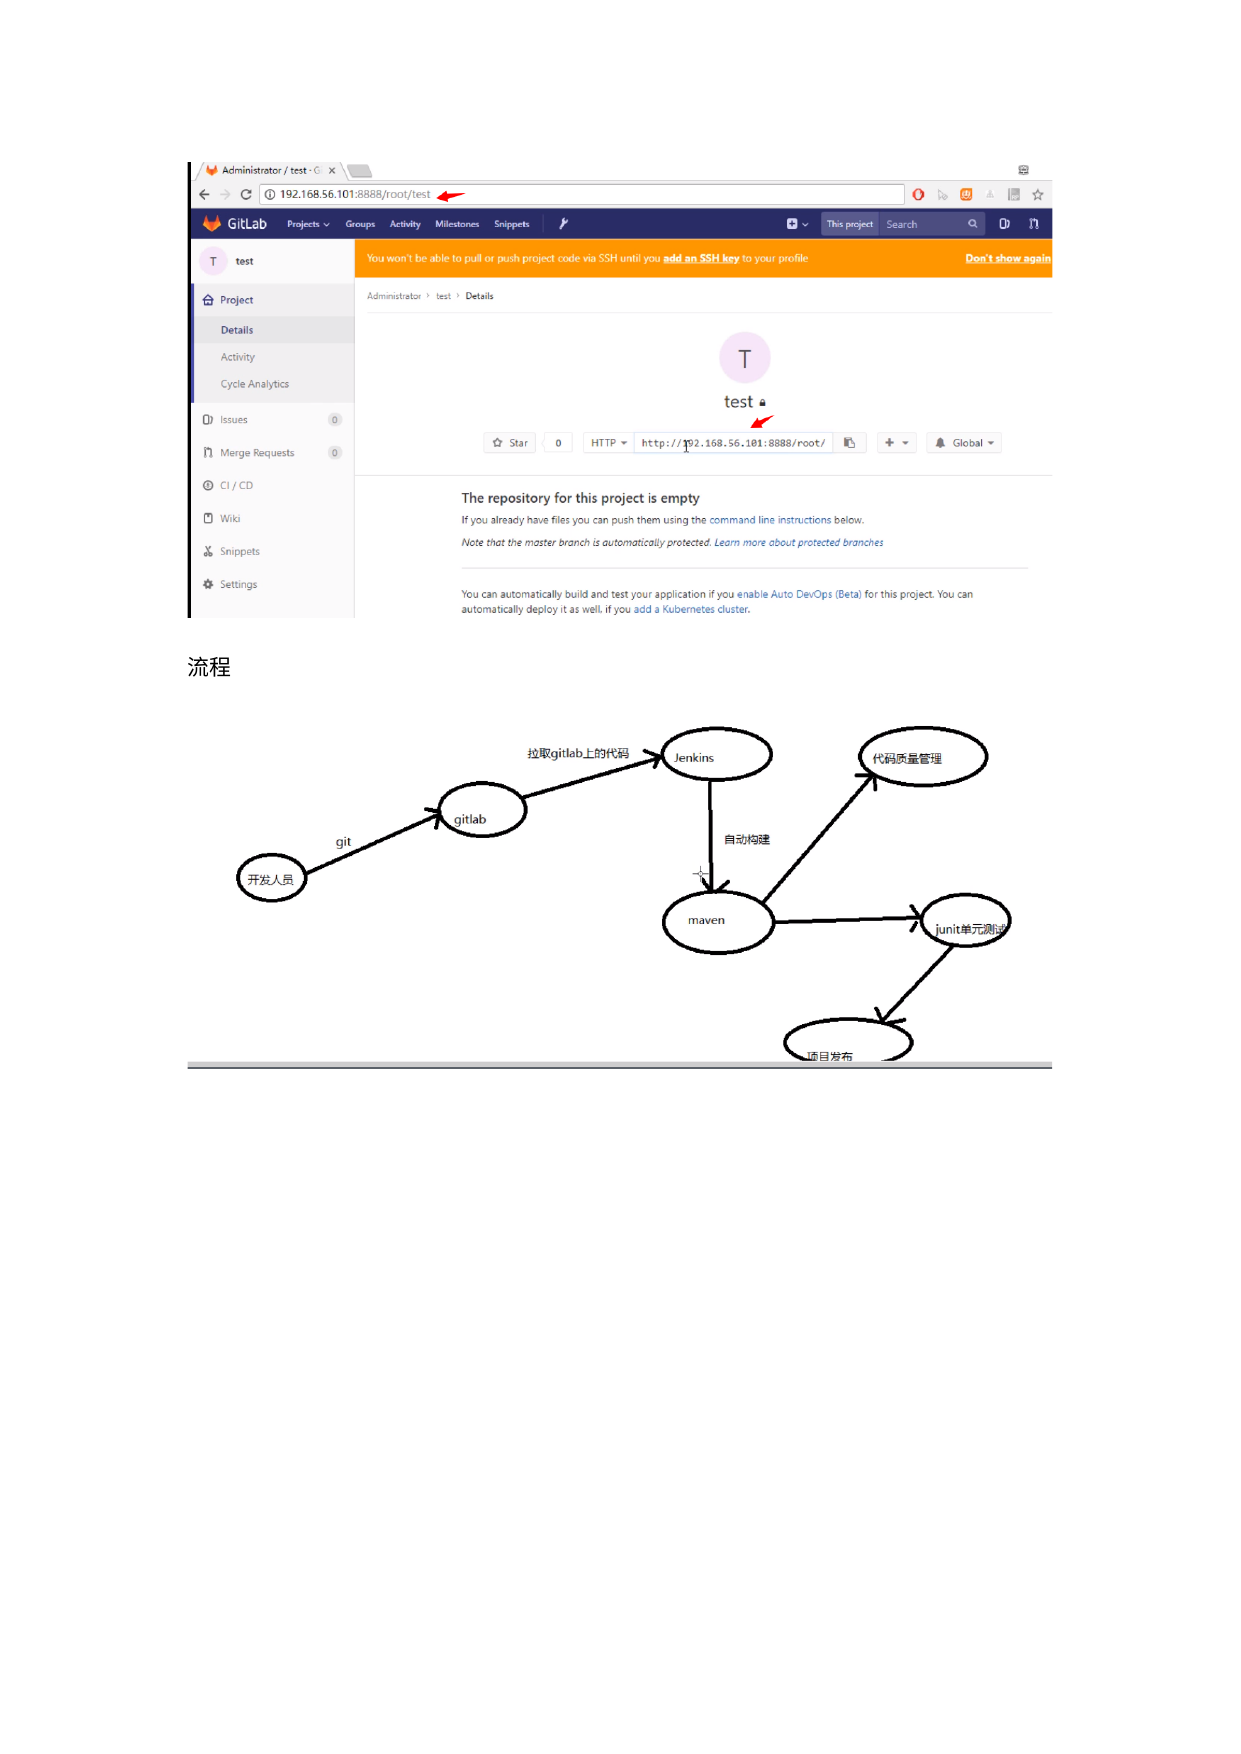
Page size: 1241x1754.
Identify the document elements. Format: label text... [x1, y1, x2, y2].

picture [187, 162, 1053, 618]
picture [187, 682, 1053, 1069]
text 流程 [187, 649, 1053, 682]
